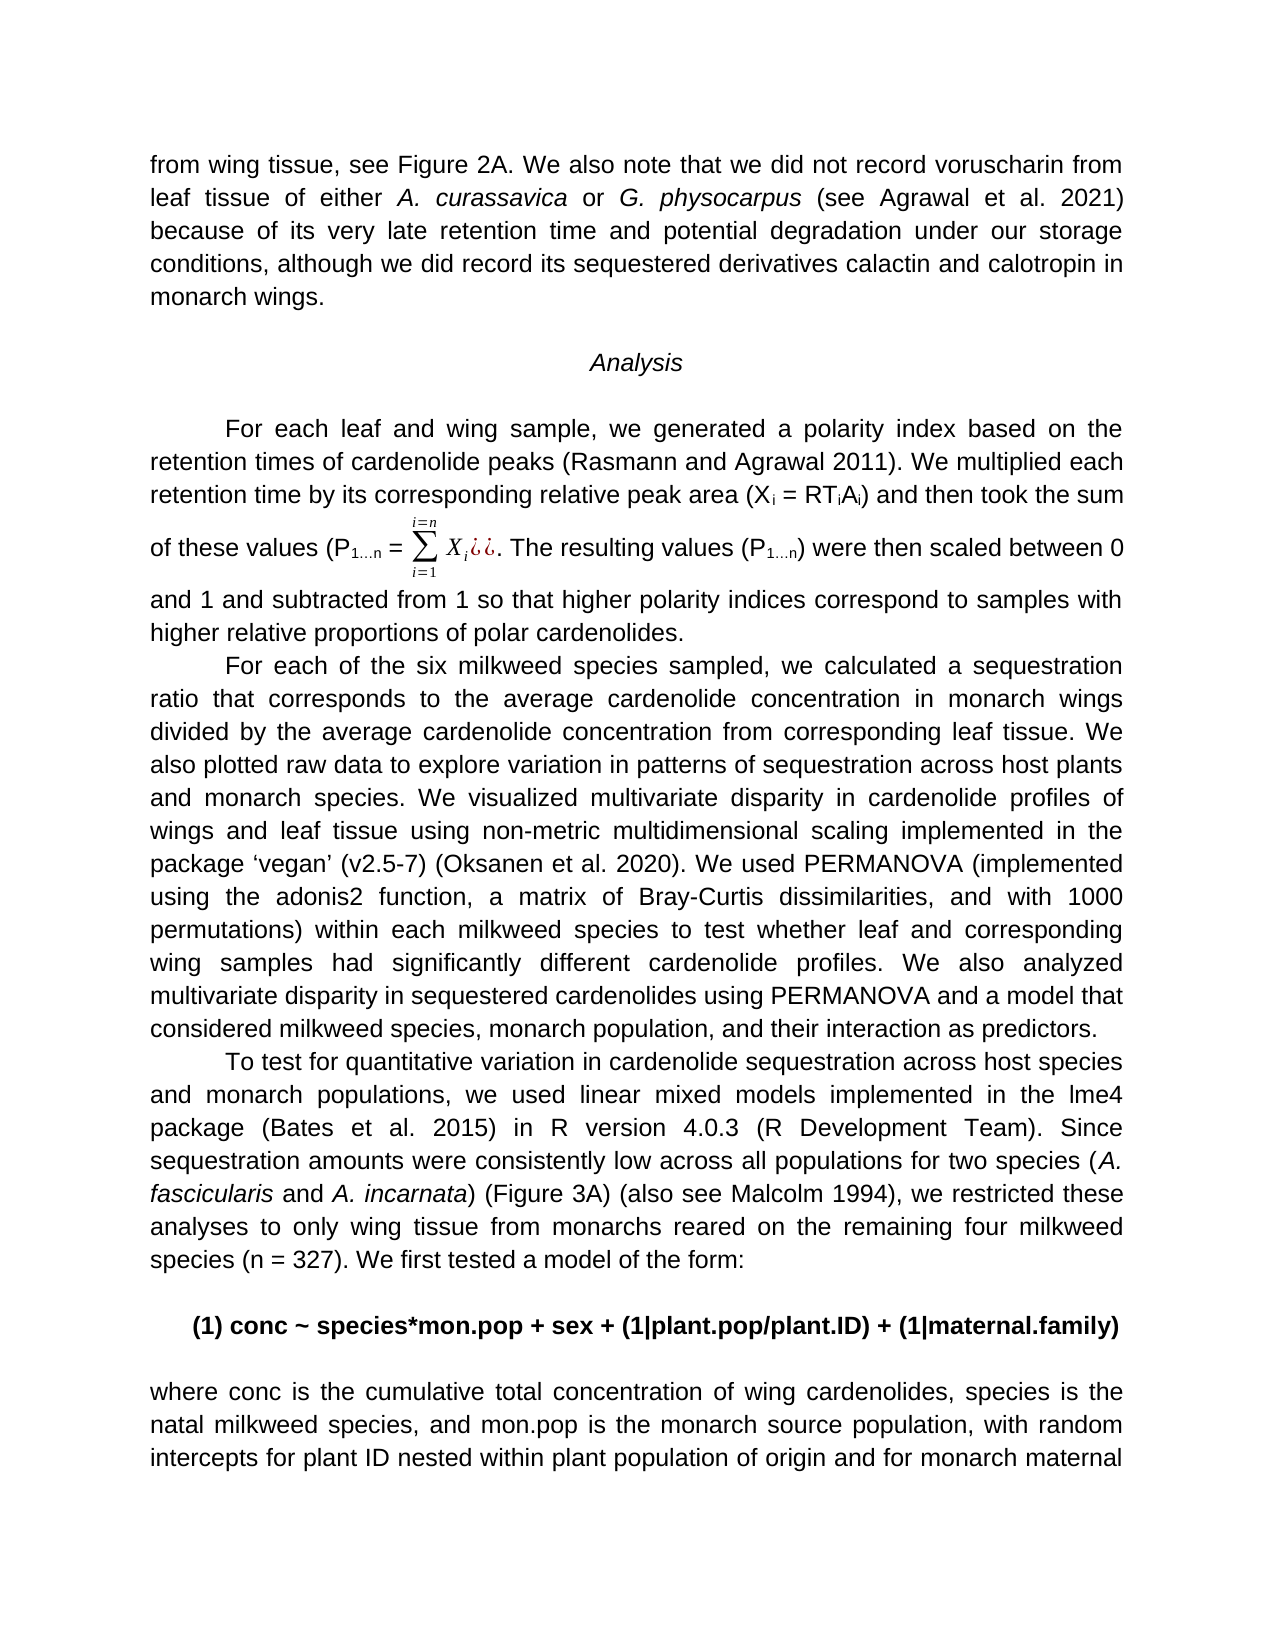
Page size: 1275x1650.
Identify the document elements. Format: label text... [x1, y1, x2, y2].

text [150, 1377, 1125, 1472]
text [150, 150, 1125, 311]
text For each leaf and wing sample, we generated a polarity index based on the retention times of cardenolide peaks (Rasmann and Agrawal 2011). We multiplied each retention time by its corresponding relative peak area (Xi = RTiAi) and then took the sum of these values (P1…n = . The resulting values (P1…n) were then scaled between 0 and 1 and subtracted from 1 so that higher polarity indices correspond to samples with higher relative proportions of polar cardenolides. [150, 414, 1125, 647]
text For each of the six milkweed species sampled, we calculated a sequestration ratio that corresponds to the average cardenolide concentration in monarch wings divided by the average cardenolide concentration from corresponding leaf tissue. We also plotted raw data to explore variation in patterns of sequestration across host plants and monarch species. We visualized multivariate disparity in cardenolide profiles of wings and leaf tissue using non-metric multidimensional scaling implemented in the package ‘vegan’ (v2.5-7) (Oksanen et al. 2020). We used PERMANOVA (implemented using the adonis2 function, a matrix of Bray-Curtis dissimilarities, and with 1000 permutations) within each milkweed species to test whether leaf and corresponding wing samples had significantly different cardenolide profiles. We also analyzed multivariate disparity in sequestered cardenolides using PERMANOVA and a model that considered milkweed species, monarch population, and their interaction as predictors. [150, 651, 1125, 1043]
list conc ~ species*mon.pop + sex + (1|plant.pop/plant.ID) + (1|maternal.family) [187, 1311, 1125, 1340]
text Analysis [150, 348, 1125, 377]
text To test for quantitative variation in cardenolide sequestration across host species and monarch populations, we used linear mixed models implemented in the lme4 package (Bates et al. 2015) in R version 4.0.3 (R Development Team). Since sequestration amounts were consistently low across all populations for two species (A. fascicularis and A. incarnata) (Figure 3A) (also see Malcolm 1994), we restricted these analyses to only wing tissue from monarchs reared on the remaining four milkweed species (n = 327). We first tested a model of the form: [150, 1047, 1125, 1274]
